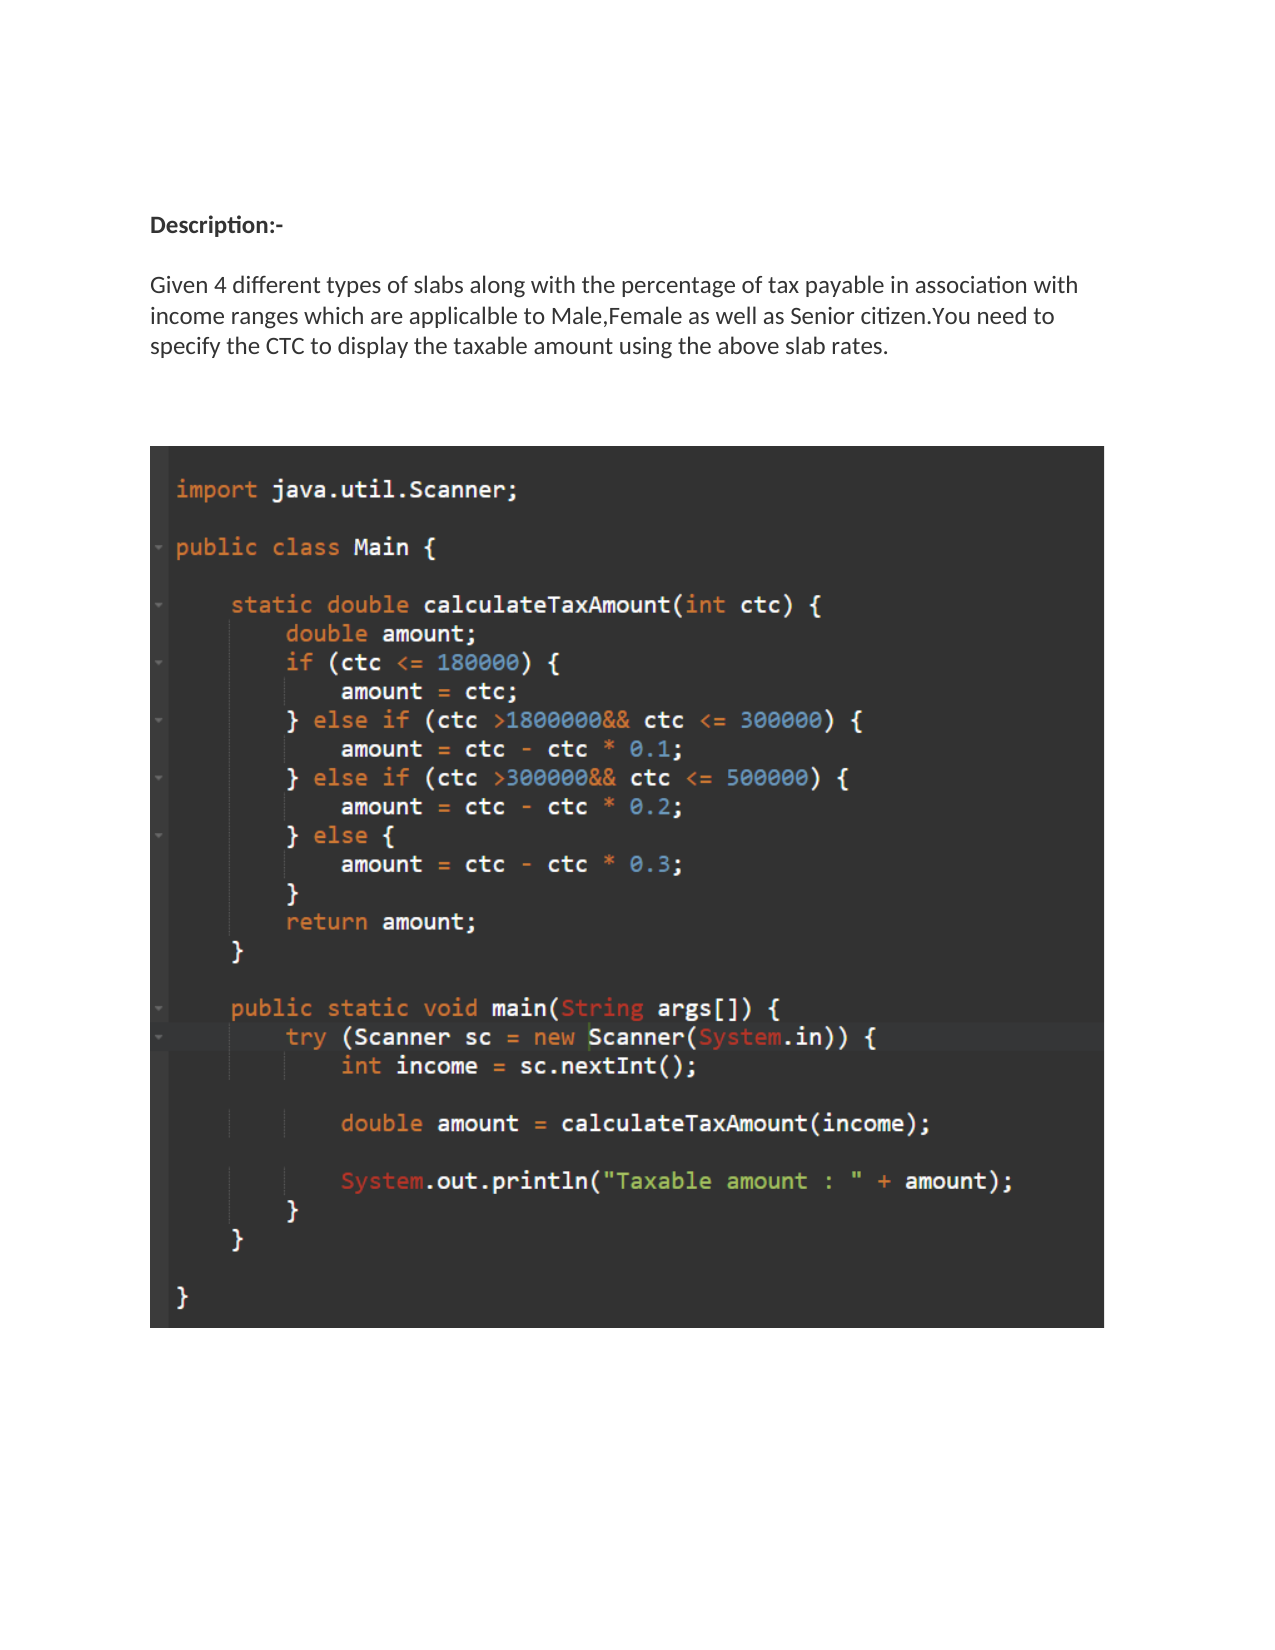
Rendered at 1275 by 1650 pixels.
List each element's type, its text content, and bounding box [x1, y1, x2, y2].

text Description:- [150, 210, 1125, 240]
text Given 4 different types of slabs along with the percentage of tax payable in association with income ranges which are applicalble to Male,Female as well as Senior citizen.You need to specify the CTC to display the taxable amount using the above slab rates. [150, 269, 1125, 361]
picture [150, 446, 1105, 1328]
